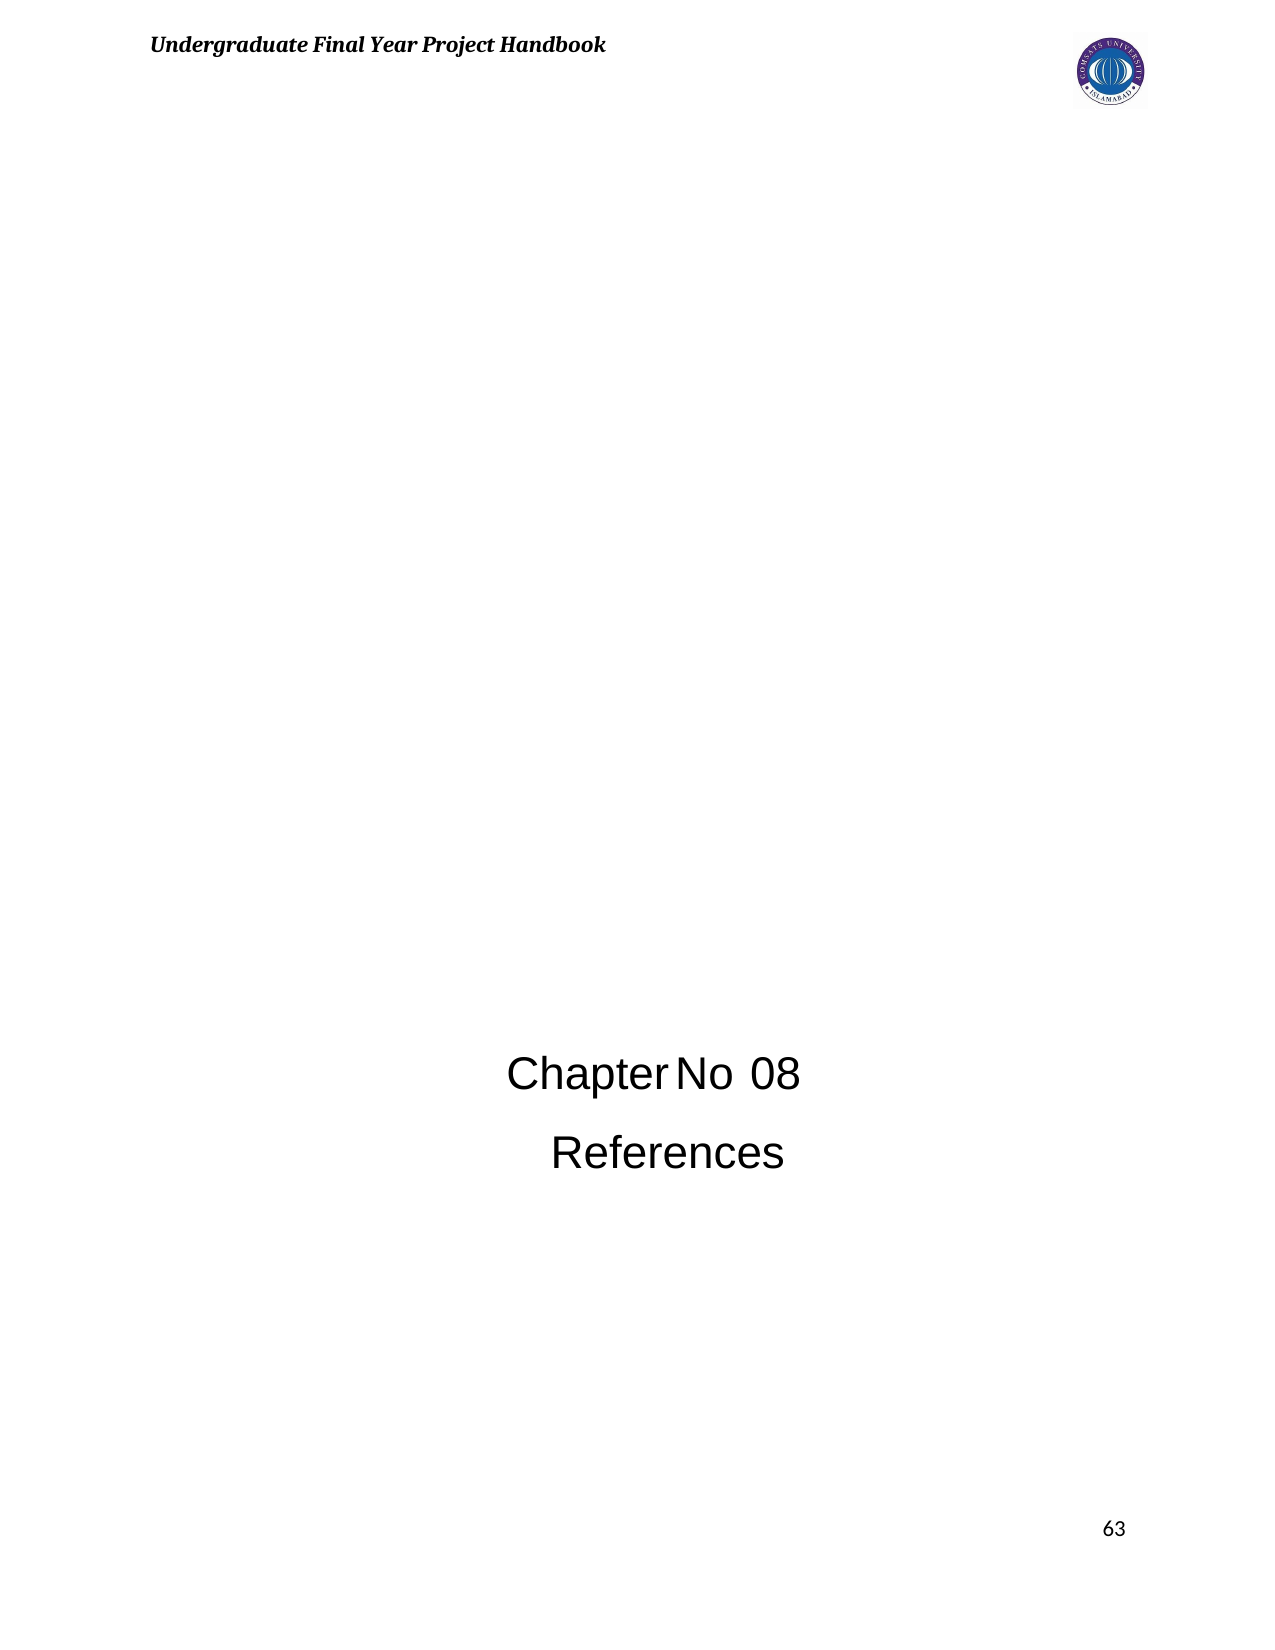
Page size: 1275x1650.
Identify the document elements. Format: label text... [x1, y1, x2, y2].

picture [1072, 32, 1149, 109]
text Chapter No 08 [506, 1046, 920, 1099]
text References [525, 1126, 920, 1179]
